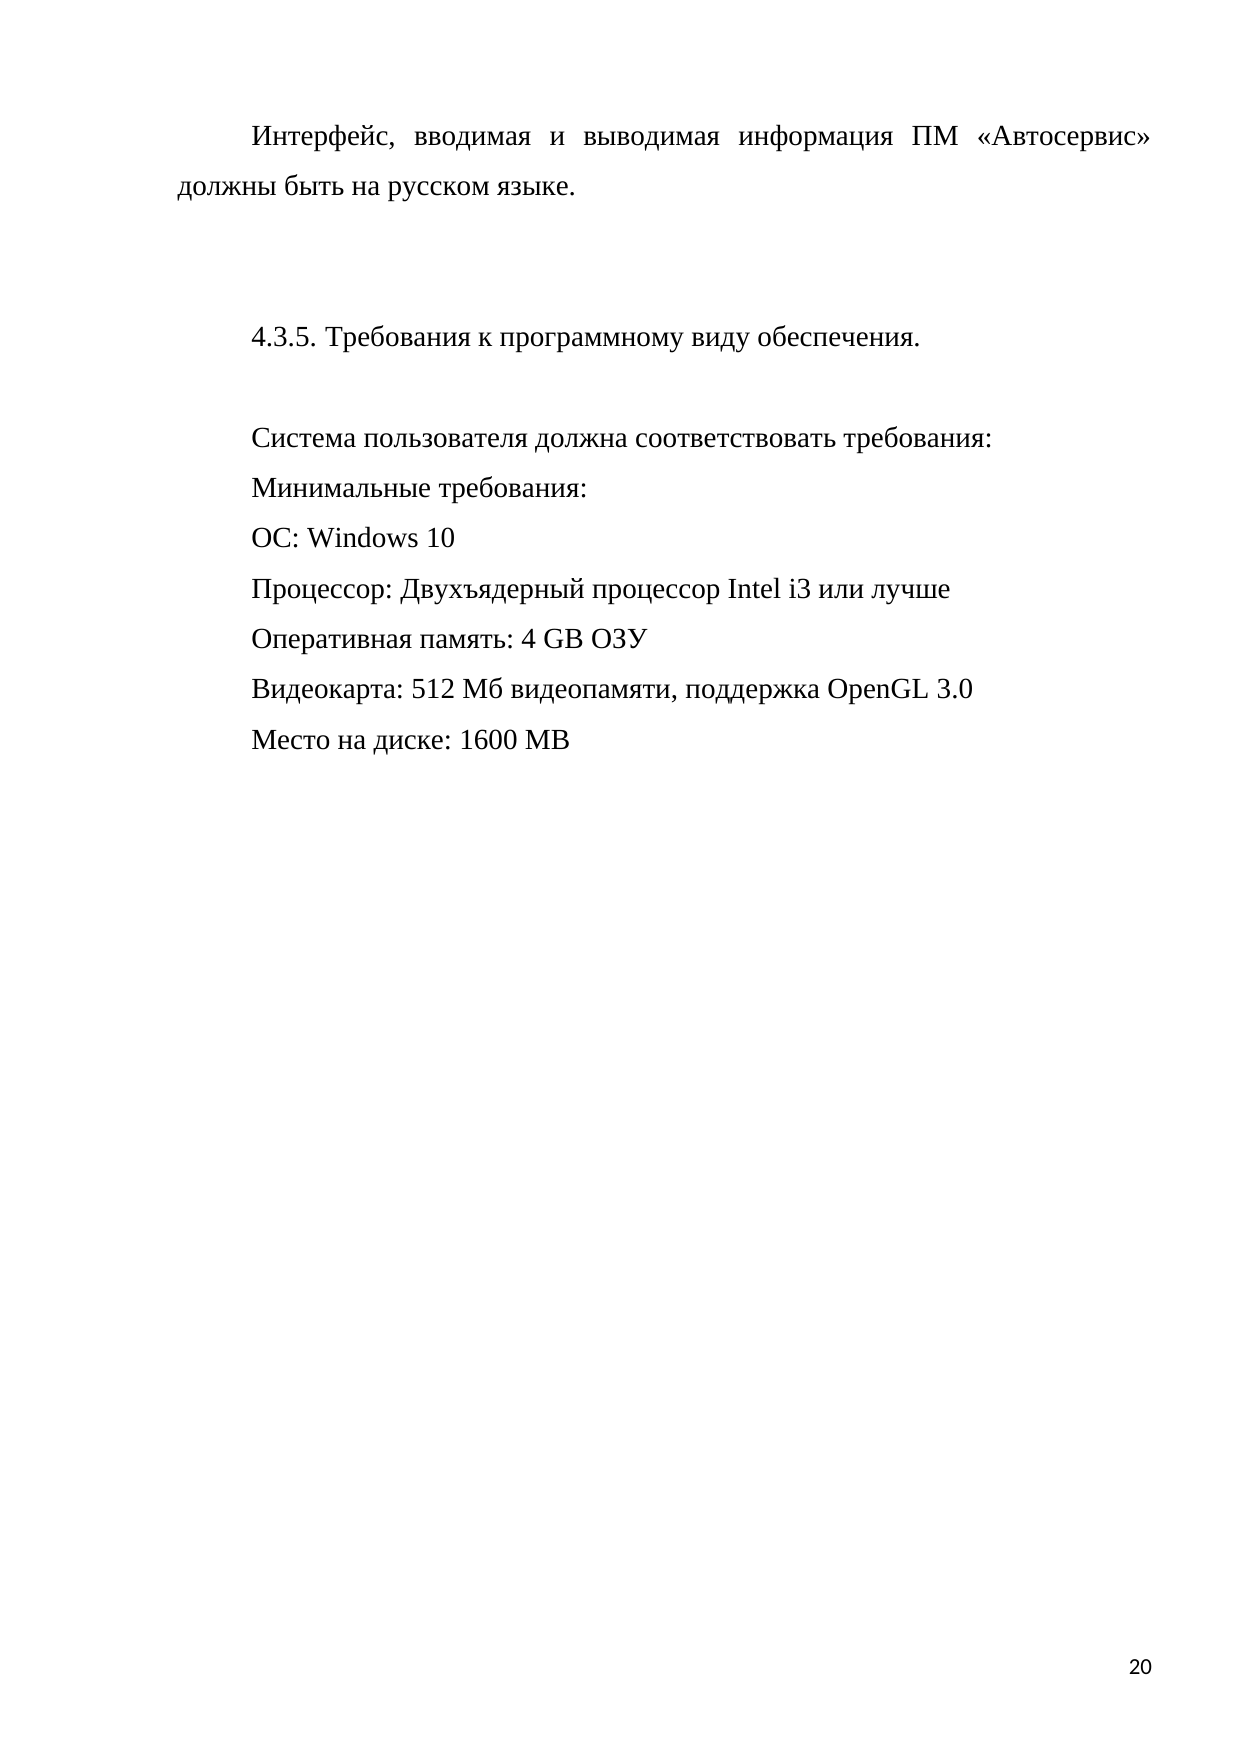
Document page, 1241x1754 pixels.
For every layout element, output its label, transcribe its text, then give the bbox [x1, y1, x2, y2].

text ОС: Windows 10 [177, 521, 1152, 554]
text Место на диске: 1600 MB [177, 722, 1152, 755]
text Видеокарта: 512 Мб видеопамяти, поддержка OpenGL 3.0 [177, 672, 1152, 705]
text Система пользователя должна соответствовать требования: [177, 420, 1152, 453]
text Минимальные требования: [177, 470, 1152, 504]
text Оперативная память: 4 GB ОЗУ [177, 621, 1152, 655]
text Процессор: Двухъядерный процессор Intel i3 или лучше [177, 571, 1152, 604]
list Требования к программному виду обеспечения. [177, 319, 1152, 353]
text Интерфейс, вводимая и выводимая информация ПМ «Автосервис» должны быть на русском языке. [177, 118, 1152, 202]
